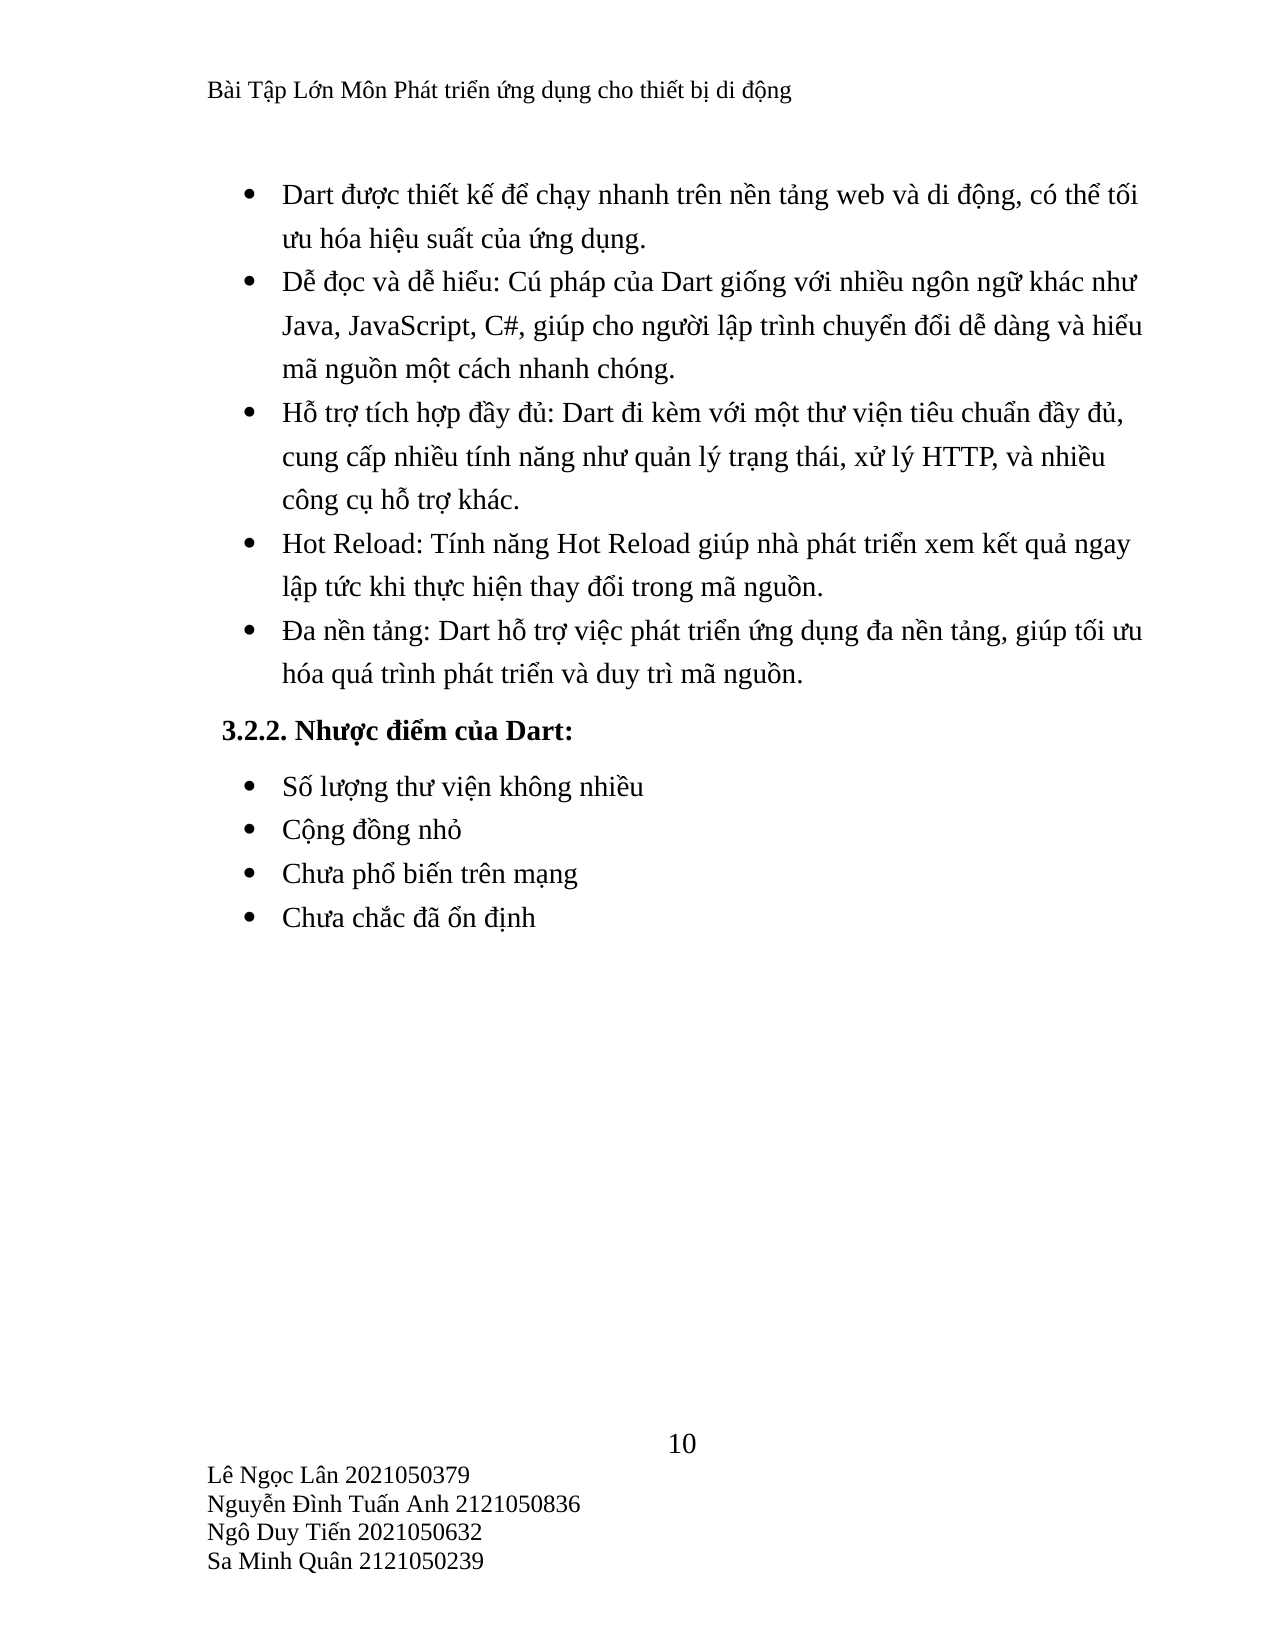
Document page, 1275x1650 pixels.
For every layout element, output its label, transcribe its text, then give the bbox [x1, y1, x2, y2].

list Chưa phổ biến trên mạng [244, 856, 1157, 890]
list Cộng đồng nhỏ [244, 812, 1157, 846]
list Dễ đọc và dễ hiểu: Cú pháp của Dart giống với nhiều ngôn ngữ khác như Java, JavaScript, C#, giúp cho người lập trình chuyển đổi dễ dàng và hiểu mã nguồn một cách nhanh chóng. [244, 264, 1157, 385]
list Hỗ trợ tích hợp đầy đủ: Dart đi kèm với một thư viện tiêu chuẩn đầy đủ, cung cấp nhiều tính năng như quản lý trạng thái, xử lý HTTP, và nhiều công cụ hỗ trợ khác. [244, 395, 1157, 516]
list Chưa chắc đã ổn định [244, 900, 1157, 933]
list Hot Reload: Tính năng Hot Reload giúp nhà phát triển xem kết quả ngay lập tức khi thực hiện thay đổi trong mã nguồn. [244, 526, 1157, 603]
list Đa nền tảng: Dart hỗ trợ việc phát triển ứng dụng đa nền tảng, giúp tối ưu hóa quá trình phát triển và duy trì mã nguồn. [244, 613, 1157, 690]
list Số lượng thư viện không nhiều [244, 769, 1157, 802]
list Dart được thiết kế để chạy nhanh trên nền tảng web và di động, có thể tối ưu hóa hiệu suất của ứng dụng. [244, 177, 1157, 254]
subtitle 3.2.2. Nhược điểm của Dart: [207, 713, 1157, 746]
